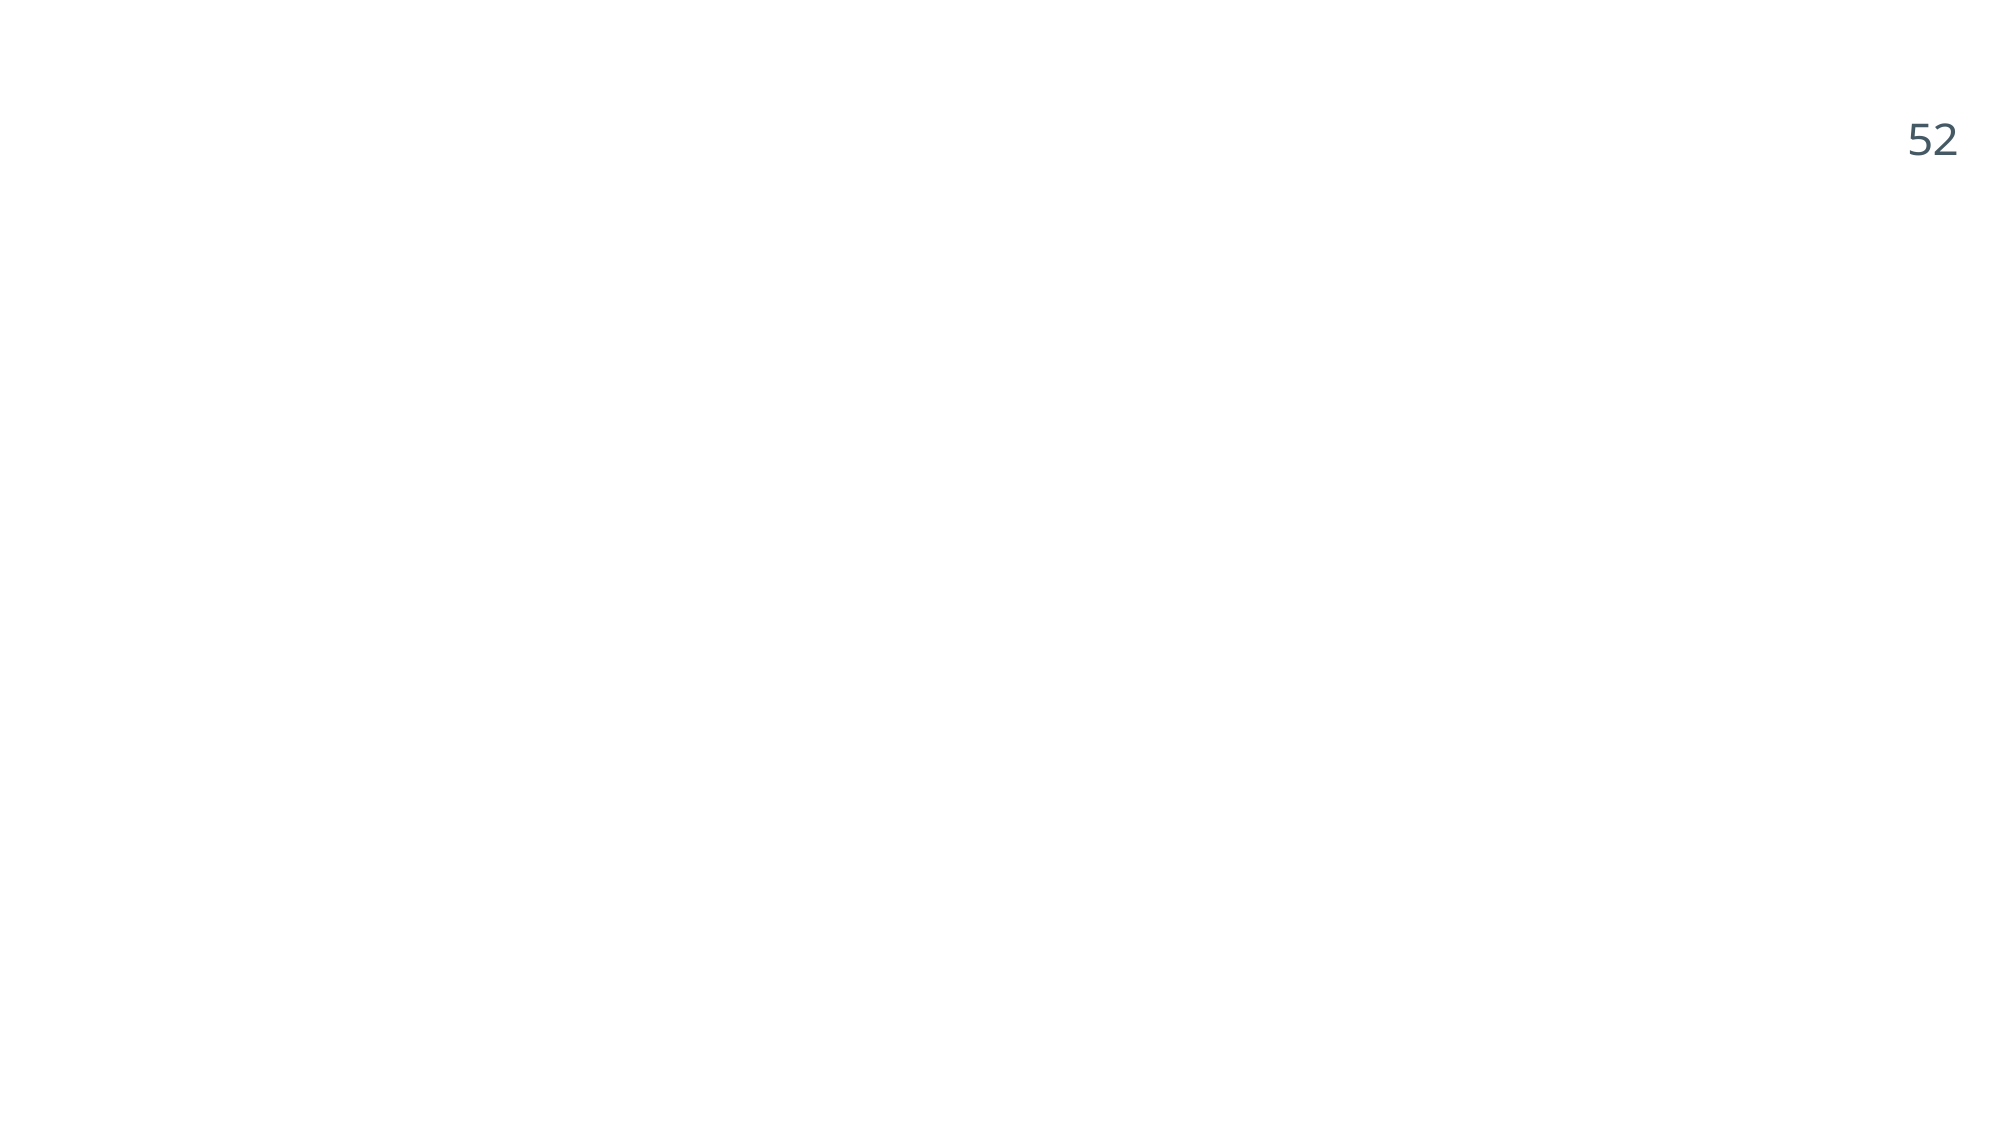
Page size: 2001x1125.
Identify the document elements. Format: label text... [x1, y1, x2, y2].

text 52 [103, 108, 1959, 168]
